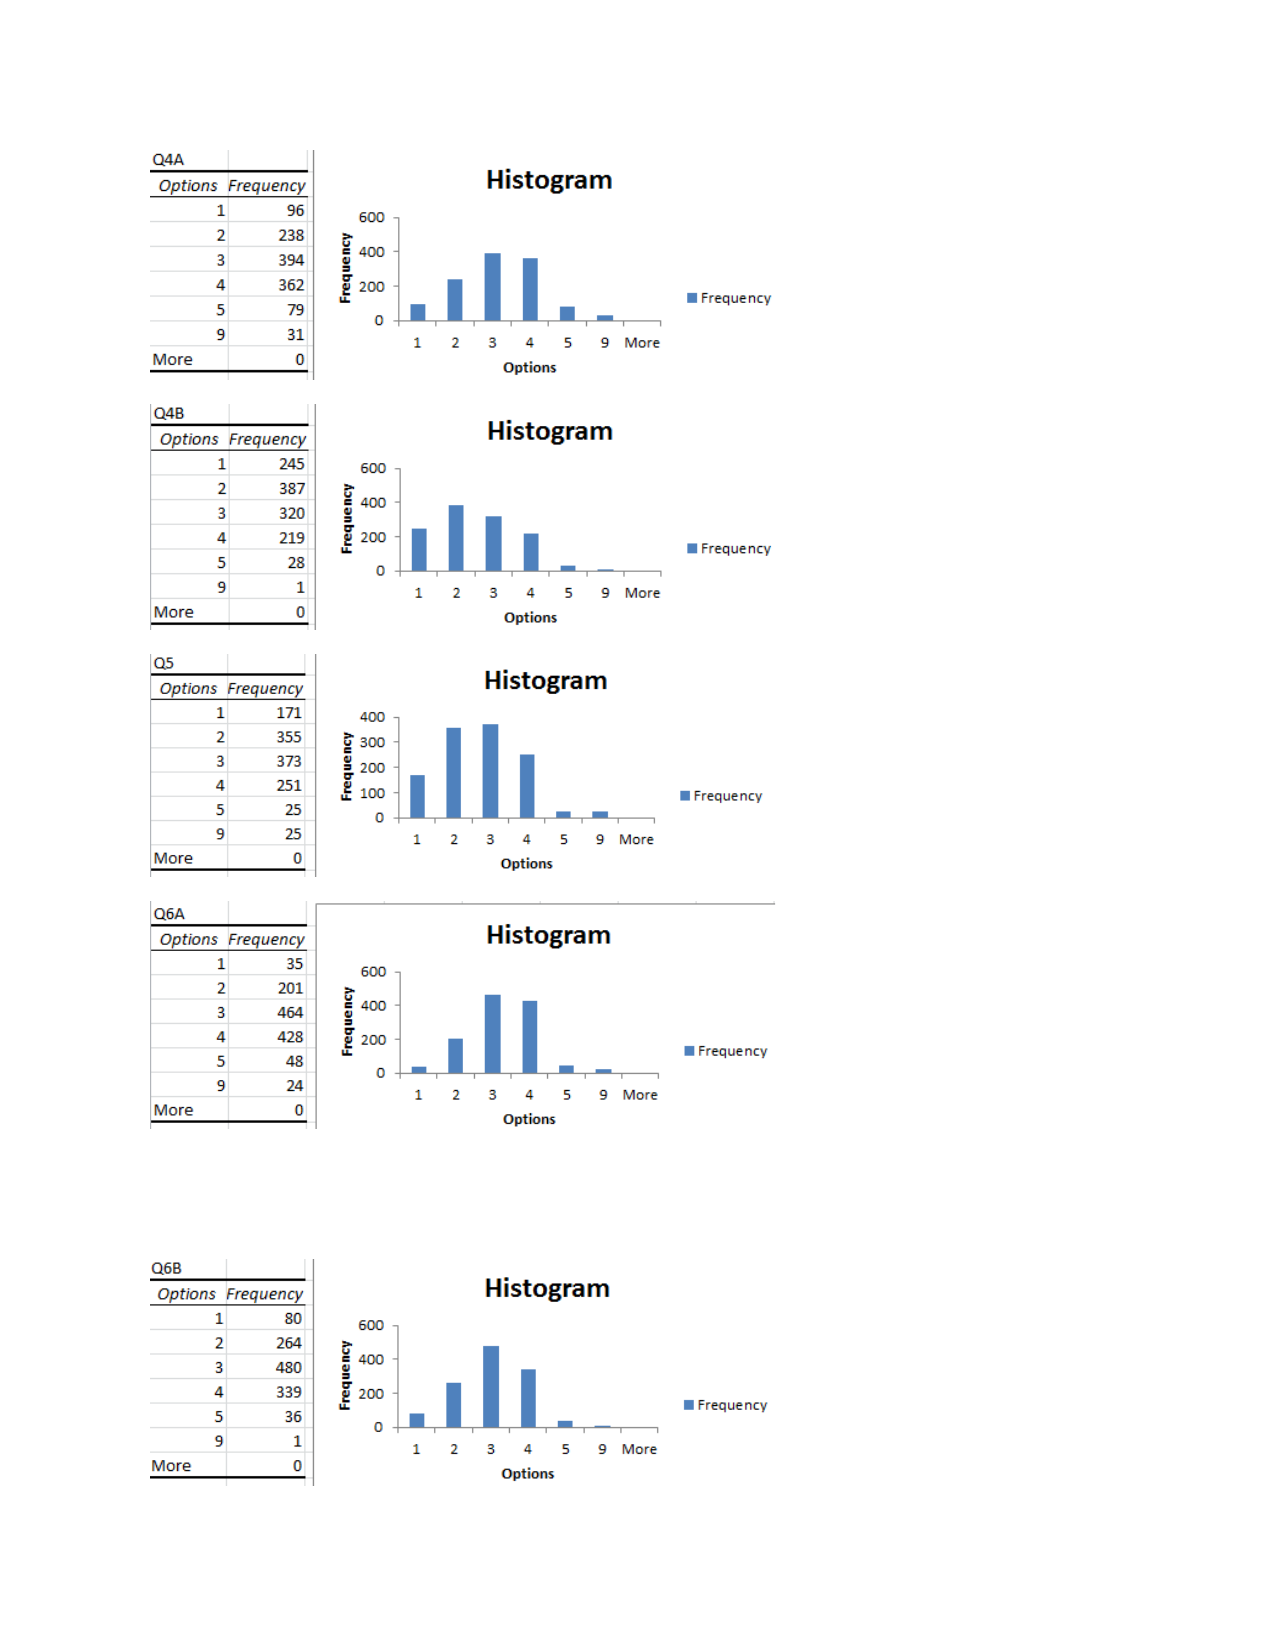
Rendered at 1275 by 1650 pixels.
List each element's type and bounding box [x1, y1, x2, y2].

picture [150, 150, 775, 380]
picture [150, 404, 776, 630]
picture [150, 654, 766, 877]
picture [150, 901, 775, 1129]
picture [150, 1259, 775, 1486]
